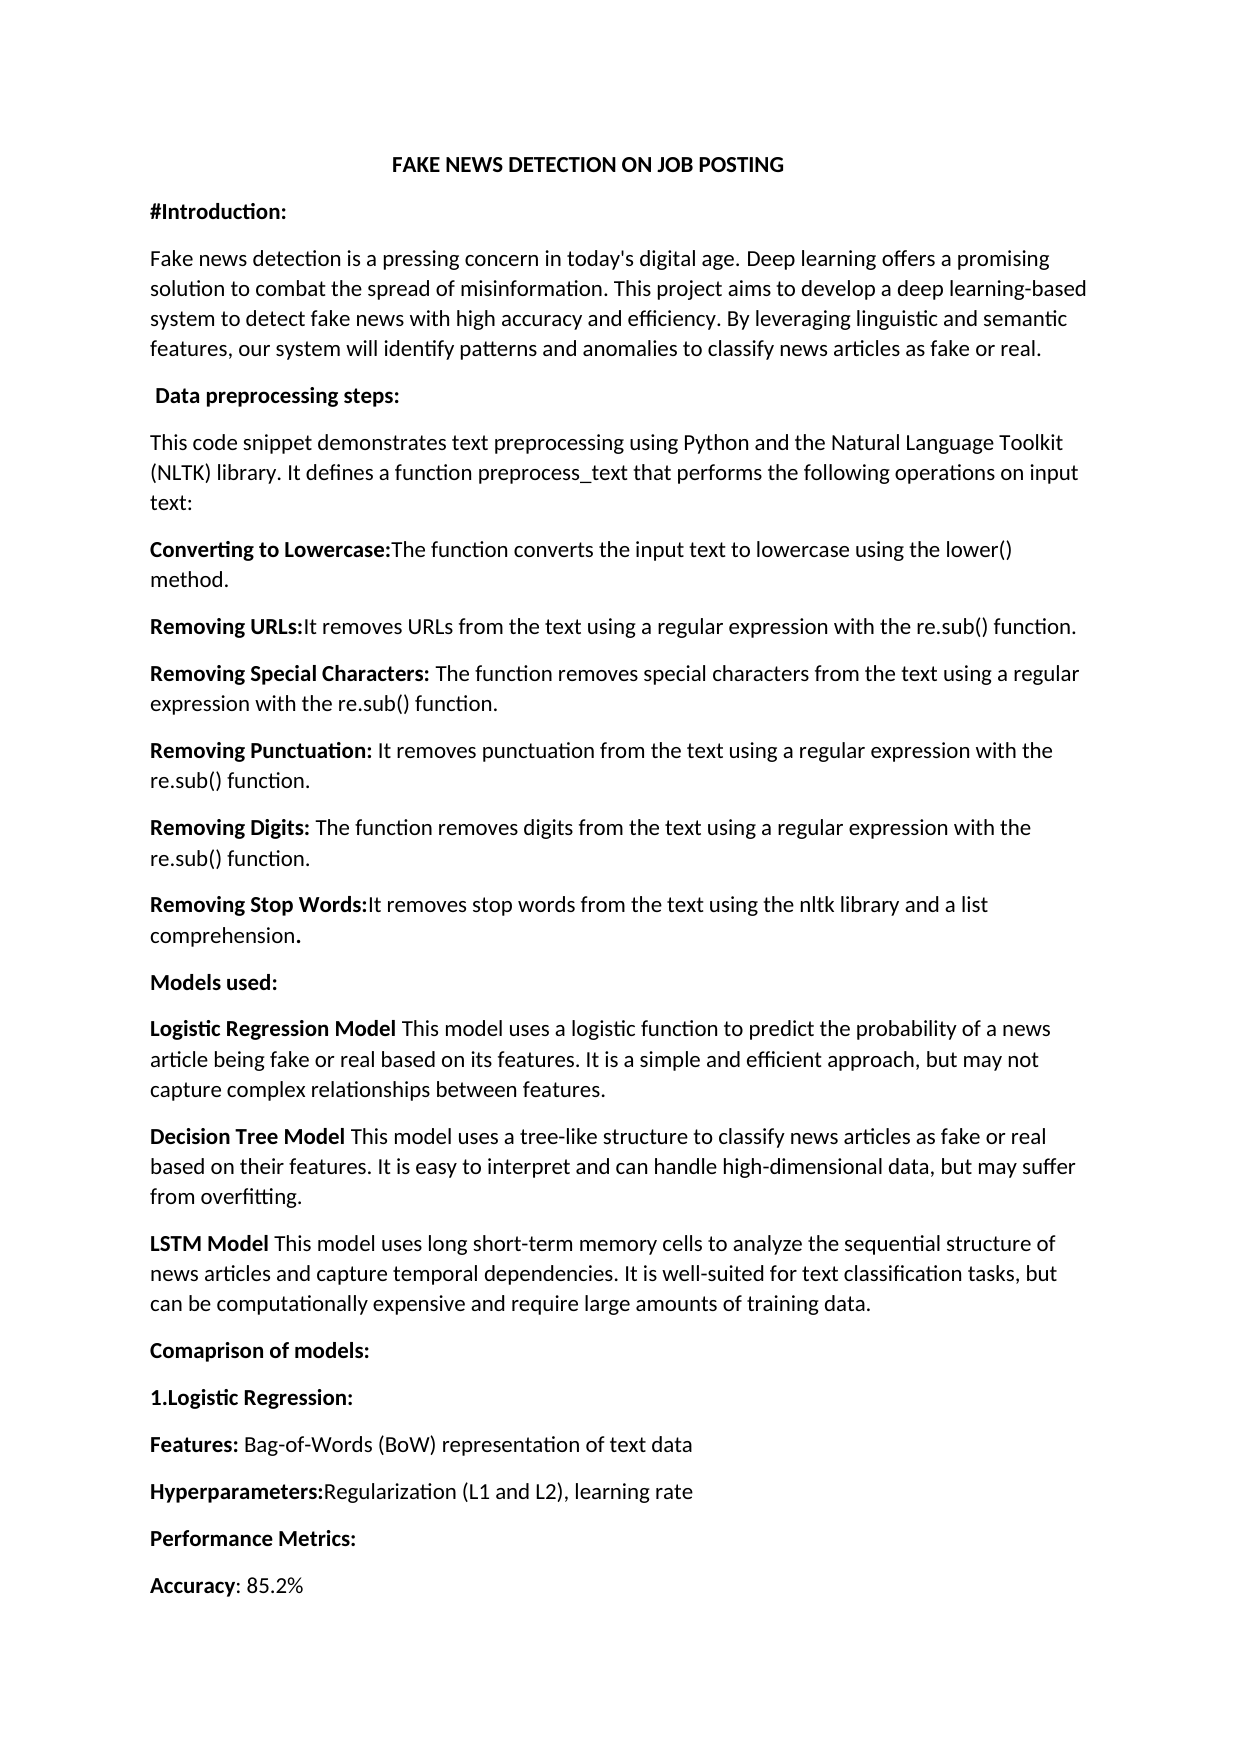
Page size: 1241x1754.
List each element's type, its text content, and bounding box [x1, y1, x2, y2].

text 1.Logistic Regression: [150, 1383, 1090, 1411]
text Decision Tree Model This model uses a tree-like structure to classify news articles as fake or real based on their features. It is easy to interpret and can handle high-dimensional data, but may suffer from overfitting. [150, 1122, 1090, 1210]
text This code snippet demonstrates text preprocessing using Python and the Natural Language Toolkit (NLTK) library. It defines a function preprocess_text that performs the following operations on input text: [150, 428, 1090, 517]
text LSTM Model This model uses long short-term memory cells to analyze the sequential structure of news articles and capture temporal dependencies. It is well-suited for text classification tasks, but can be computationally expensive and require large amounts of training data. [150, 1229, 1090, 1318]
text FAKE NEWS DETECTION ON JOB POSTING [150, 150, 1090, 178]
text Fake news detection is a pressing concern in today's digital age. Deep learning offers a promising solution to combat the spread of misinformation. This project aims to develop a deep learning-based system to detect fake news with high accuracy and efficiency. By leveraging linguistic and semantic features, our system will identify patterns and anomalies to classify news articles as fake or real. [150, 244, 1090, 362]
text Converting to Lowercase:The function converts the input text to lowercase using the lower() method. [150, 535, 1090, 594]
text Accuracy: 85.2% [150, 1571, 1090, 1599]
text Data preprocessing steps: [150, 381, 1090, 409]
text #Introduction: [150, 197, 1090, 225]
text Removing Punctuation: It removes punctuation from the text using a regular expression with the re.sub() function. [150, 736, 1090, 795]
text Features: Bag-of-Words (BoW) representation of text data [150, 1430, 1090, 1458]
text Hyperparameters:Regularization (L1 and L2), learning rate [150, 1477, 1090, 1505]
text Logistic Regression Model This model uses a logistic function to predict the probability of a news article being fake or real based on its features. It is a simple and efficient approach, but may not capture complex relationships between features. [150, 1014, 1090, 1103]
text Removing Special Characters: The function removes special characters from the text using a regular expression with the re.sub() function. [150, 659, 1090, 718]
text Removing URLs:It removes URLs from the text using a regular expression with the re.sub() function. [150, 612, 1090, 641]
text Models used: [150, 968, 1090, 996]
text Removing Stop Words:It removes stop words from the text using the nltk library and a list comprehension. [150, 891, 1090, 949]
text Removing Digits: The function removes digits from the text using a regular expression with the re.sub() function. [150, 813, 1090, 872]
text Comaprison of models: [150, 1336, 1090, 1364]
text Performance Metrics: [150, 1524, 1090, 1552]
